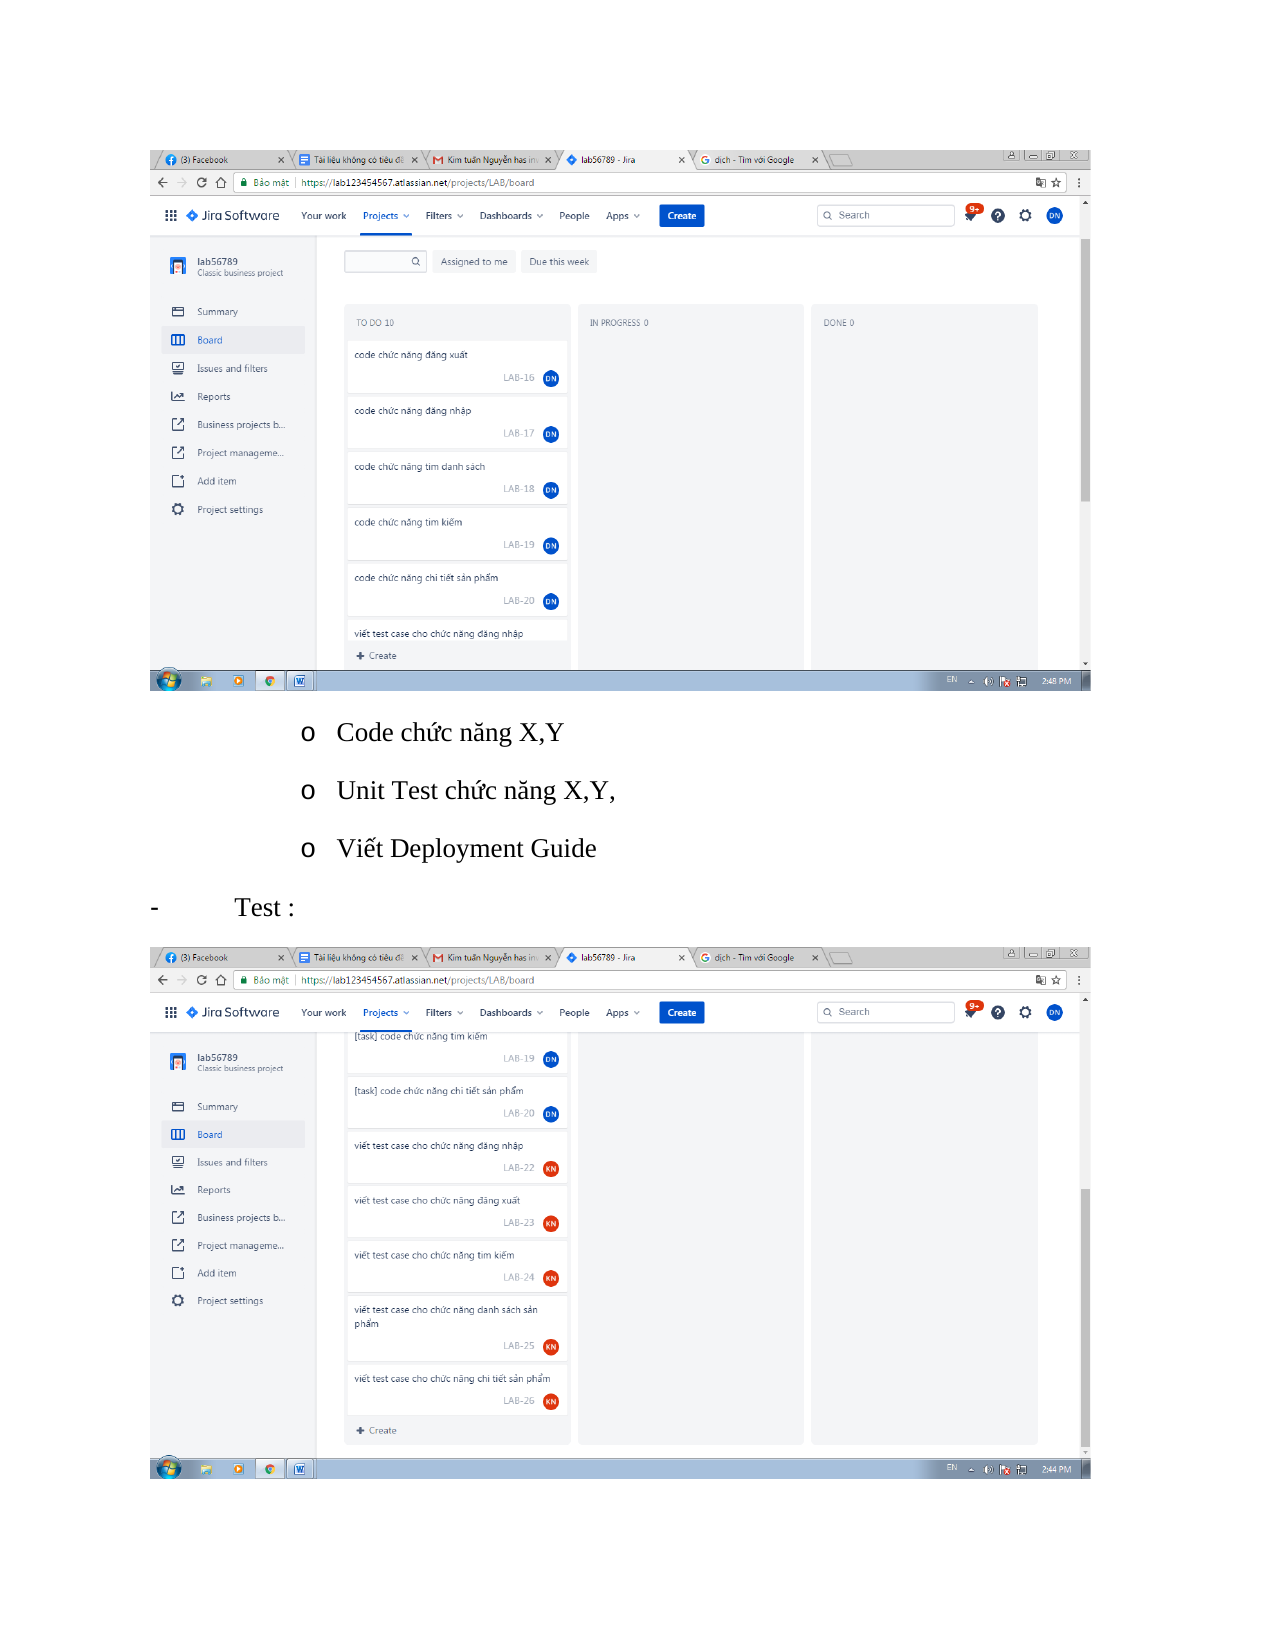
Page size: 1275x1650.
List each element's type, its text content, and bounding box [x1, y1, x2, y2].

text o Code chức năng X,Y [300, 716, 1125, 749]
text - Test : [150, 891, 1125, 922]
picture [150, 150, 1091, 691]
text o Unit Test chức năng X,Y, [300, 774, 1125, 807]
picture [150, 947, 1091, 1479]
text o Viết Deployment Guide [300, 832, 1125, 866]
